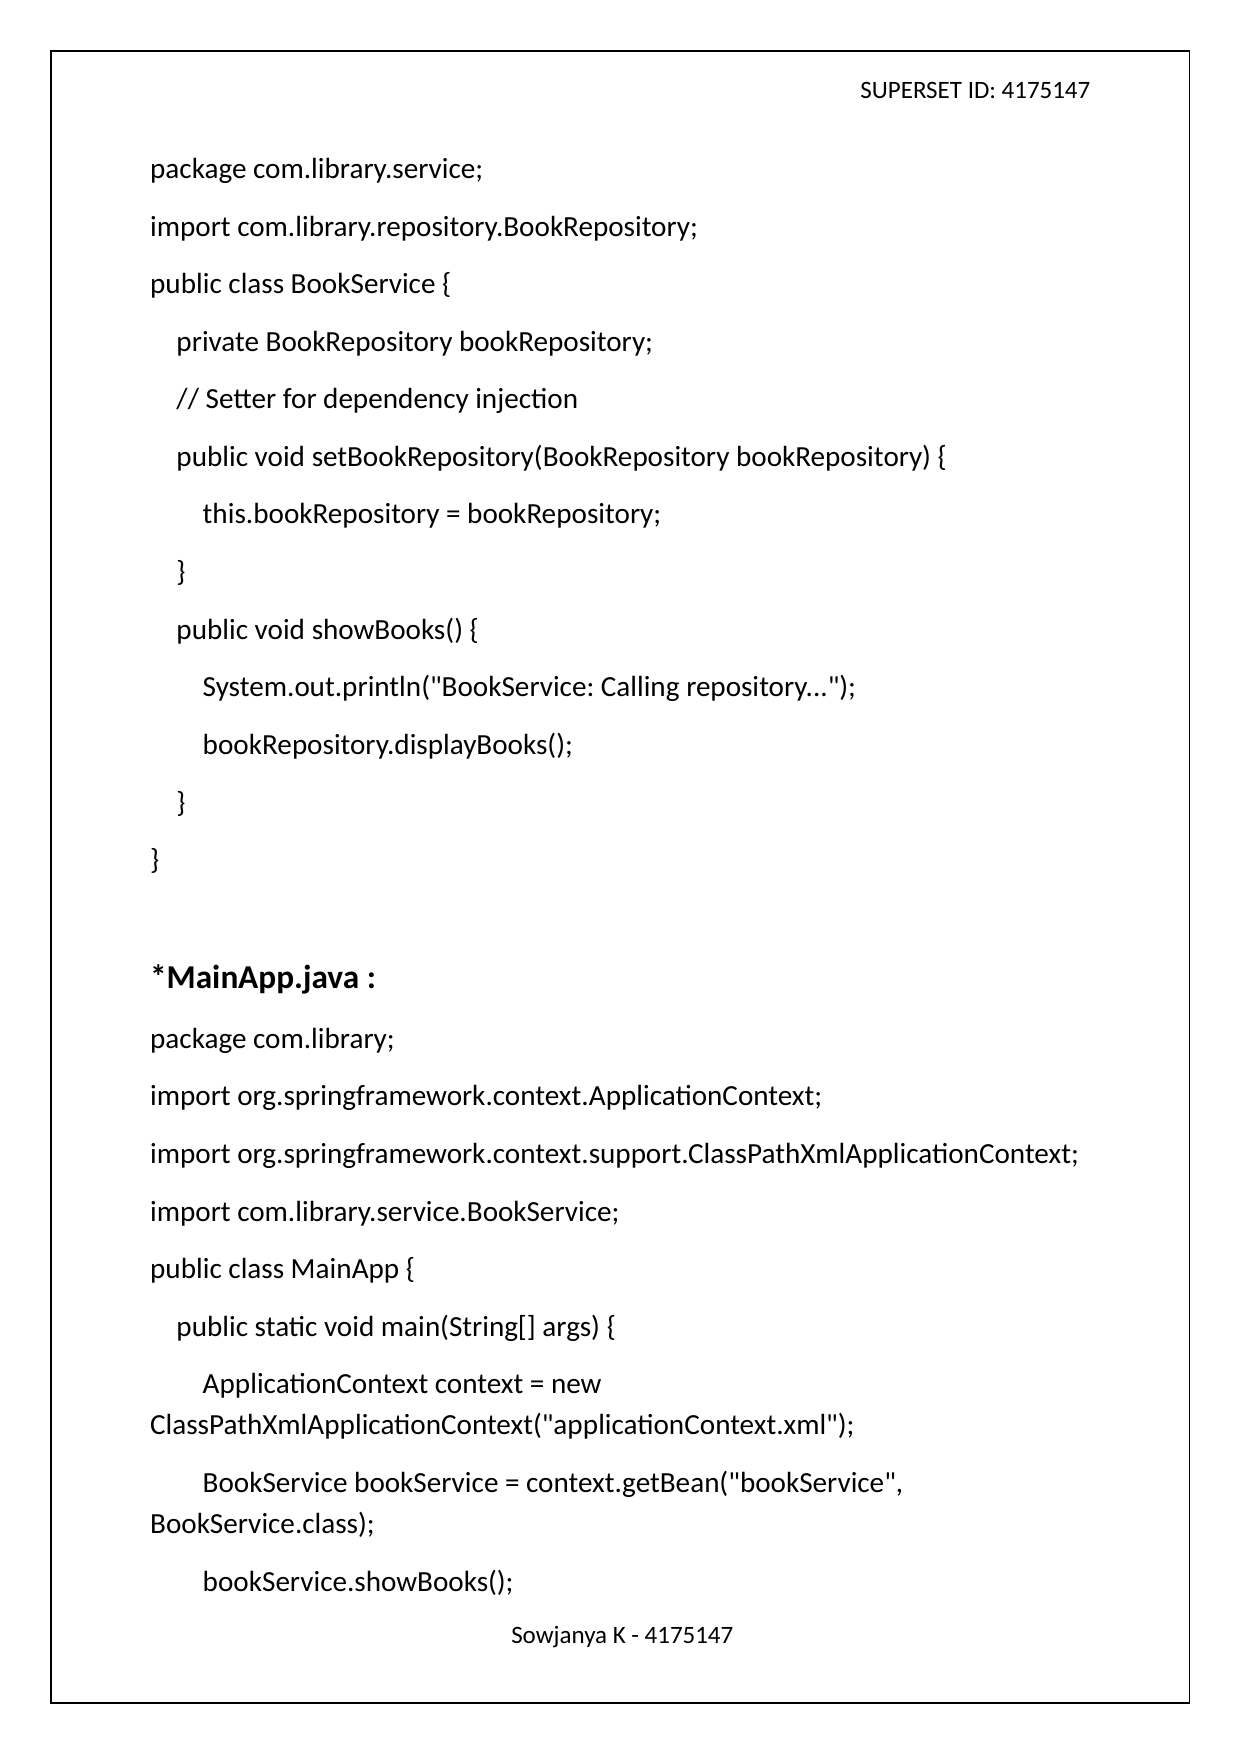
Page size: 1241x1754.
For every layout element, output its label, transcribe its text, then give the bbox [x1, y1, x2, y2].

text BookService bookService = context.getBean("bookService", BookService.class); [150, 1464, 1090, 1541]
text bookRepository.displayBooks(); [150, 726, 1090, 762]
text } [150, 841, 1090, 877]
text import com.library.repository.BookRepository; [150, 208, 1090, 243]
text ApplicationContext context = new ClassPathXmlApplicationContext("applicationContext.xml"); [150, 1366, 1090, 1442]
text private BookRepository bookRepository; [150, 323, 1090, 358]
text } [150, 553, 1090, 589]
text import com.library.service.BookService; [150, 1193, 1090, 1228]
text this.bookRepository = bookRepository; [150, 496, 1090, 531]
text import org.springframework.context.support.ClassPathXmlApplicationContext; [150, 1135, 1090, 1171]
text bookService.showBooks(); [150, 1563, 1090, 1598]
text package com.library.service; [150, 150, 1090, 186]
text public class BookService { [150, 265, 1090, 301]
text // Setter for dependency injection [150, 380, 1090, 416]
text public class MainApp { [150, 1250, 1090, 1286]
text public void showBooks() { [150, 611, 1090, 646]
text public static void main(String[] args) { [150, 1308, 1090, 1343]
text package com.library; [150, 1020, 1090, 1056]
text *MainApp.java : [150, 956, 1090, 997]
text import org.springframework.context.ApplicationContext; [150, 1077, 1090, 1113]
text public void setBookRepository(BookRepository bookRepository) { [150, 438, 1090, 474]
text System.out.println("BookService: Calling repository..."); [150, 668, 1090, 704]
text } [150, 784, 1090, 819]
